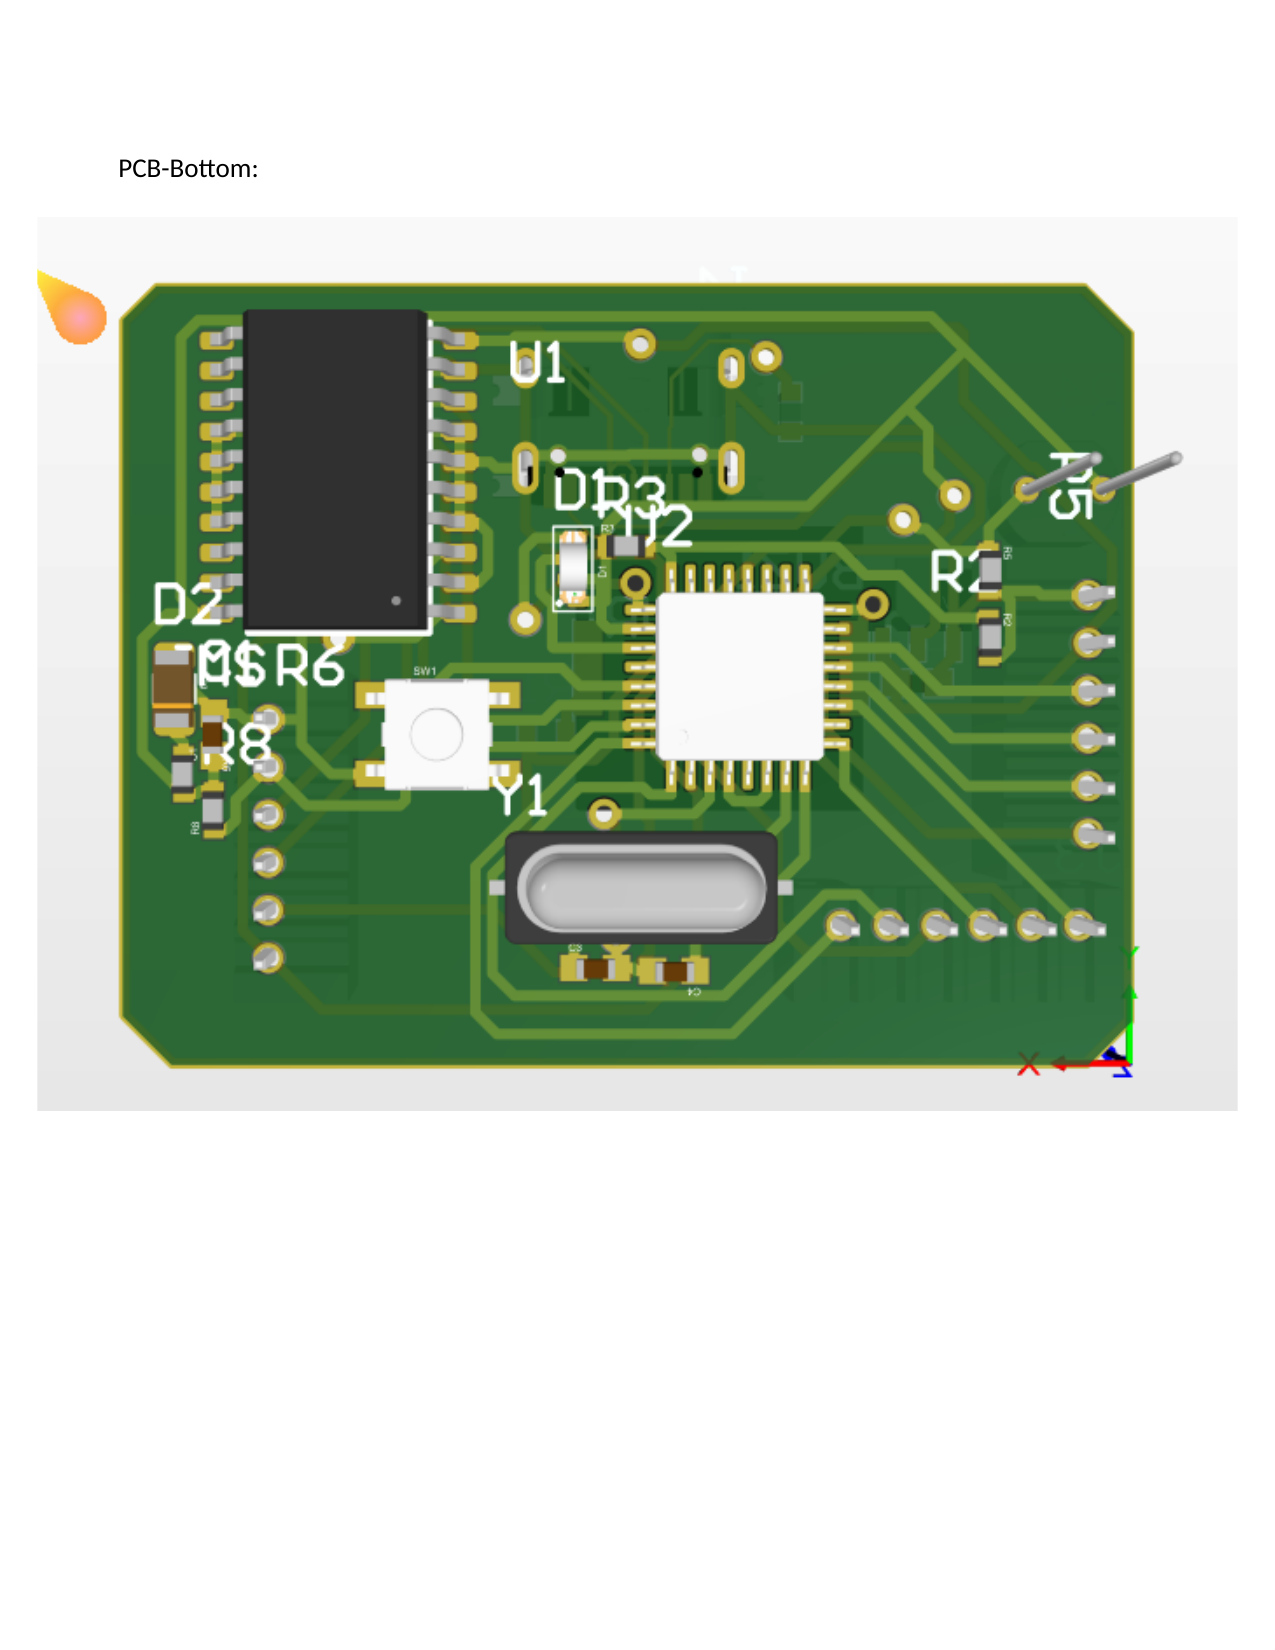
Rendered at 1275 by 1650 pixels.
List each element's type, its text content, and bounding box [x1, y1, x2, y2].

text PCB-Bottom: [118, 151, 1157, 184]
picture [37, 217, 1238, 1111]
